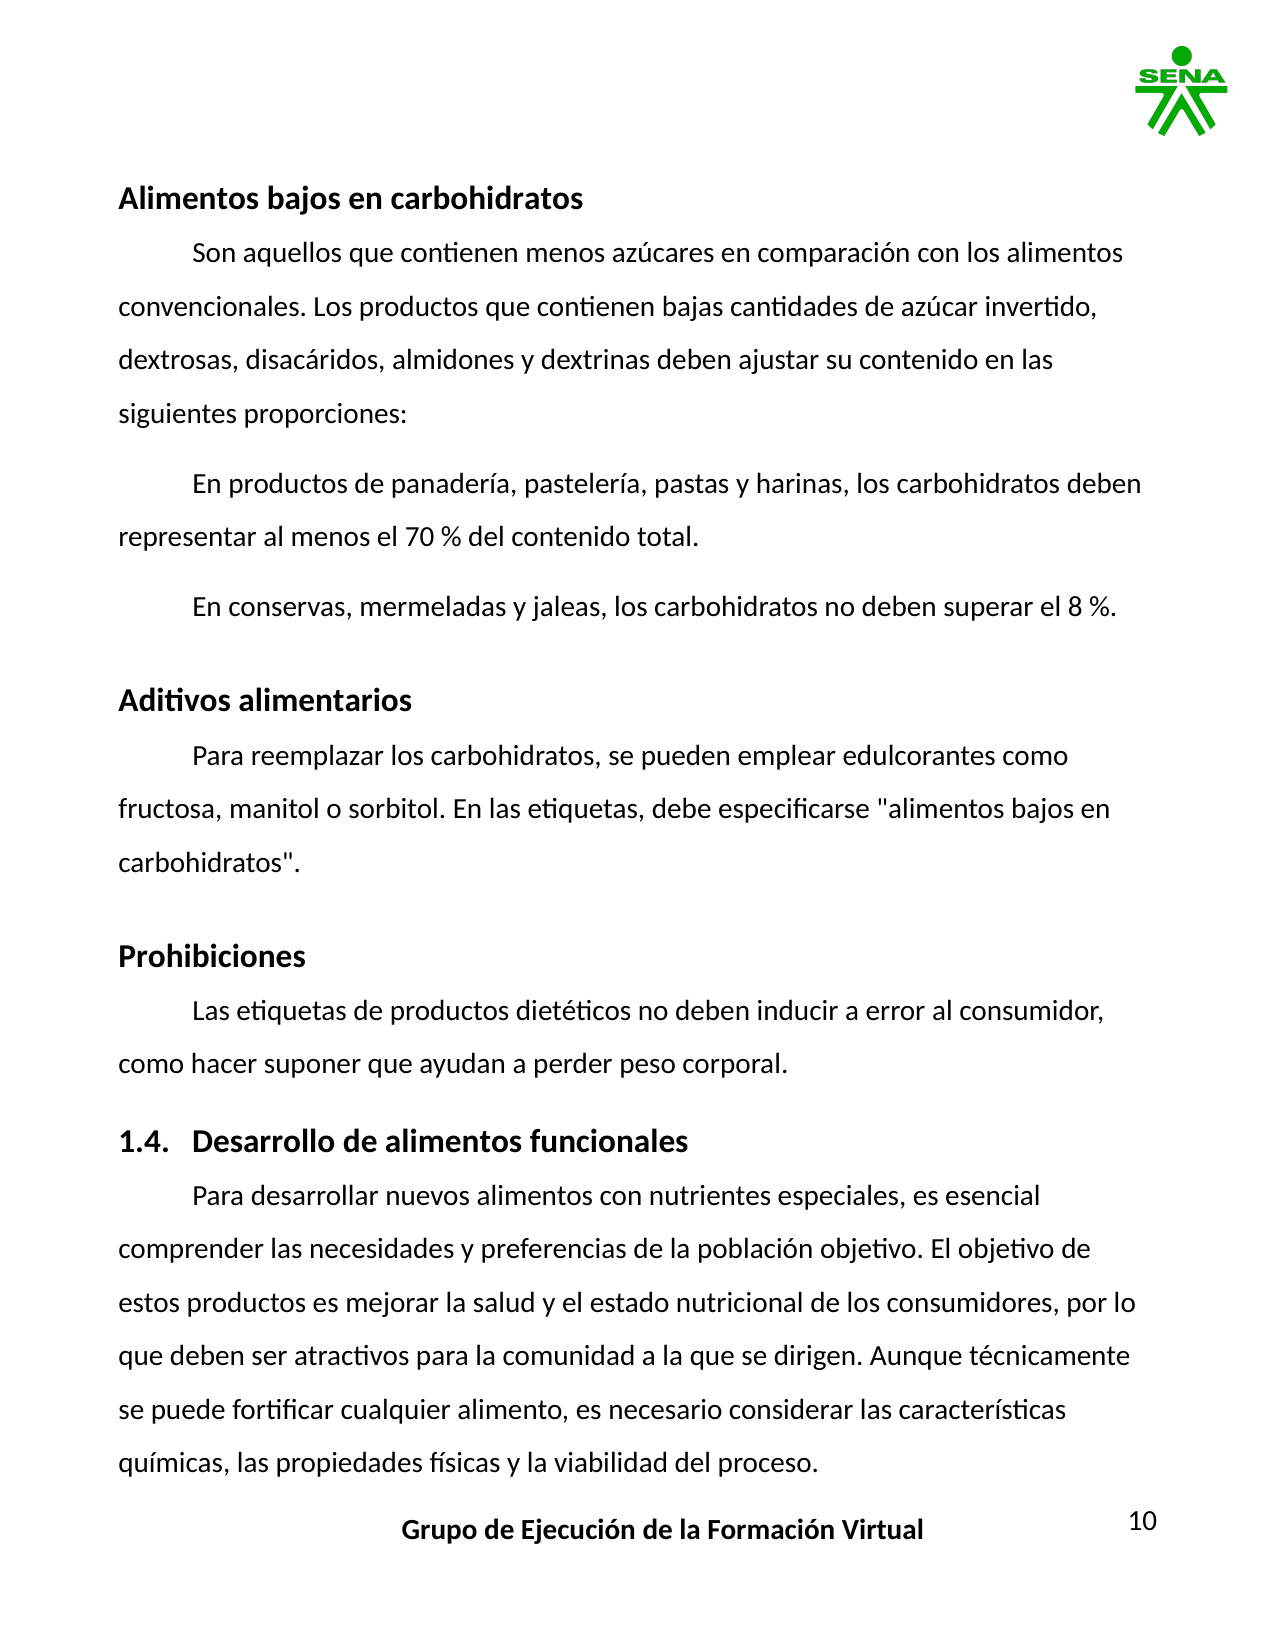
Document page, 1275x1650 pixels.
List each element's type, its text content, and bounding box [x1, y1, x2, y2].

text En conservas, mermeladas y jaleas, los carbohidratos no deben superar el 8 %. [118, 588, 1157, 624]
text Para desarrollar nuevos alimentos con nutrientes especiales, es esencial comprender las necesidades y preferencias de la población objetivo. El objetivo de estos productos es mejorar la salud y el estado nutricional de los consumidores, por lo que deben ser atractivos para la comunidad a la que se dirigen. Aunque técnicamente se puede fortificar cualquier alimento, es necesario considerar las características químicas, las propiedades físicas y la viabilidad del proceso. [118, 1177, 1157, 1480]
subtitle Aditivos alimentarios [118, 679, 1157, 720]
subtitle Prohibiciones [118, 935, 1157, 975]
picture [1135, 46, 1228, 136]
text Las etiquetas de productos dietéticos no deben inducir a error al consumidor, como hacer suponer que ayudan a perder peso corporal. [118, 992, 1157, 1081]
subtitle Alimentos bajos en carbohidratos [118, 177, 1157, 218]
text Para reemplazar los carbohidratos, se pueden emplear edulcorantes como fructosa, manitol o sorbitol. En las etiquetas, debe especificarse "alimentos bajos en carbohidratos". [118, 737, 1157, 879]
text Son aquellos que contienen menos azúcares en comparación con los alimentos convencionales. Los productos que contienen bajas cantidades de azúcar invertido, dextrosas, disacáridos, almidones y dextrinas deben ajustar su contenido en las siguientes proporciones: [118, 234, 1157, 431]
text En productos de panadería, pastelería, pastas y harinas, los carbohidratos deben representar al menos el 70 % del contenido total. [118, 465, 1157, 554]
subtitle Desarrollo de alimentos funcionales [118, 1120, 1157, 1161]
